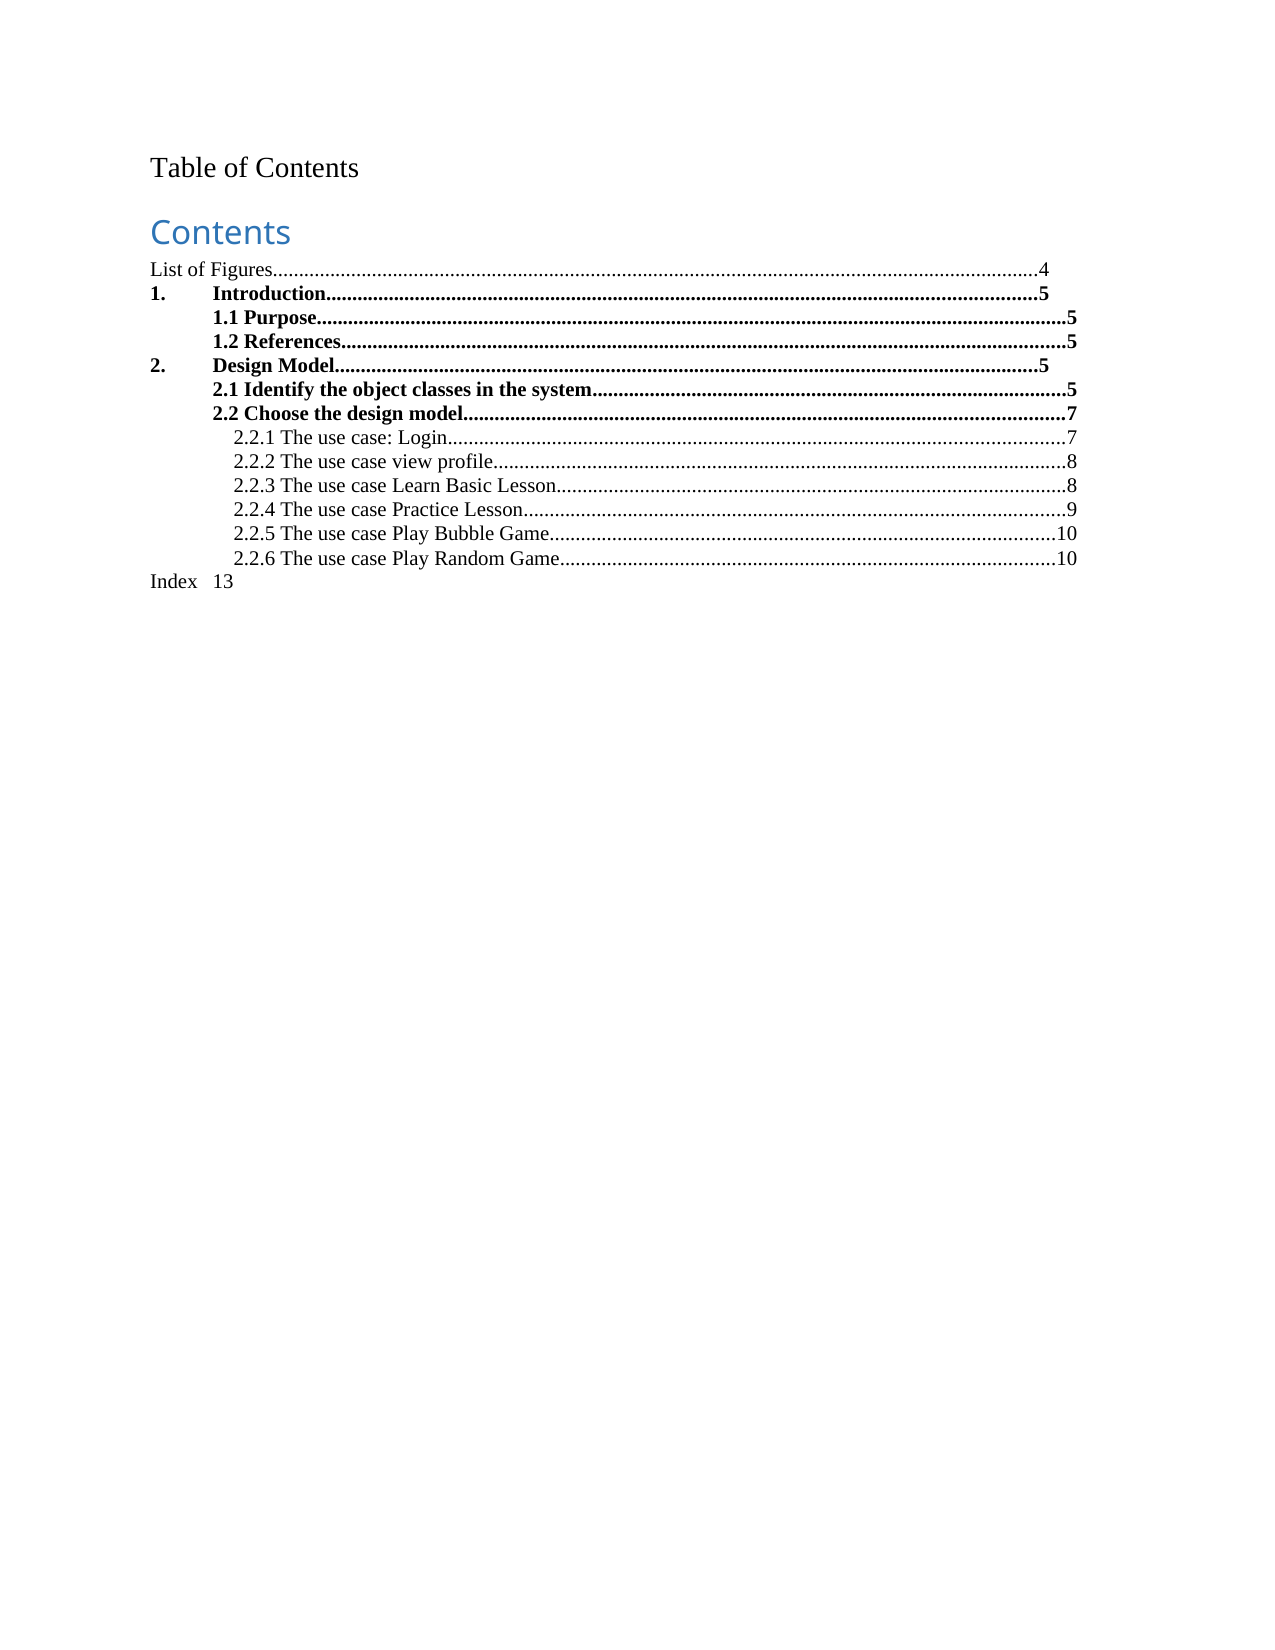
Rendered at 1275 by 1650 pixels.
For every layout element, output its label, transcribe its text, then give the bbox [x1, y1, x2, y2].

text 2.2.2 The use case view profile 8 [233, 449, 1125, 473]
text 1.1 Purpose 5 [212, 305, 1125, 329]
text 1. Introduction 5 [150, 281, 1125, 305]
text 2. Design Model 5 [150, 353, 1125, 377]
text Table of Contents [150, 150, 1125, 183]
text 2.2.5 The use case Play Bubble Game 10 [233, 521, 1125, 545]
subtitle Contents [150, 208, 1125, 254]
text Index 13 [150, 569, 1125, 593]
text 2.1 Identify the object classes in the system 5 [212, 377, 1125, 401]
text 2.2.3 The use case Learn Basic Lesson 8 [233, 473, 1125, 497]
text 2.2.6 The use case Play Random Game 10 [233, 545, 1125, 569]
text List of Figures 4 [150, 257, 1125, 281]
text 2.2.1 The use case: Login 7 [233, 425, 1125, 449]
text 1.2 References 5 [212, 329, 1125, 353]
text 2.2 Choose the design model. 7 [212, 401, 1125, 425]
text 2.2.4 The use case Practice Lesson 9 [233, 497, 1125, 521]
